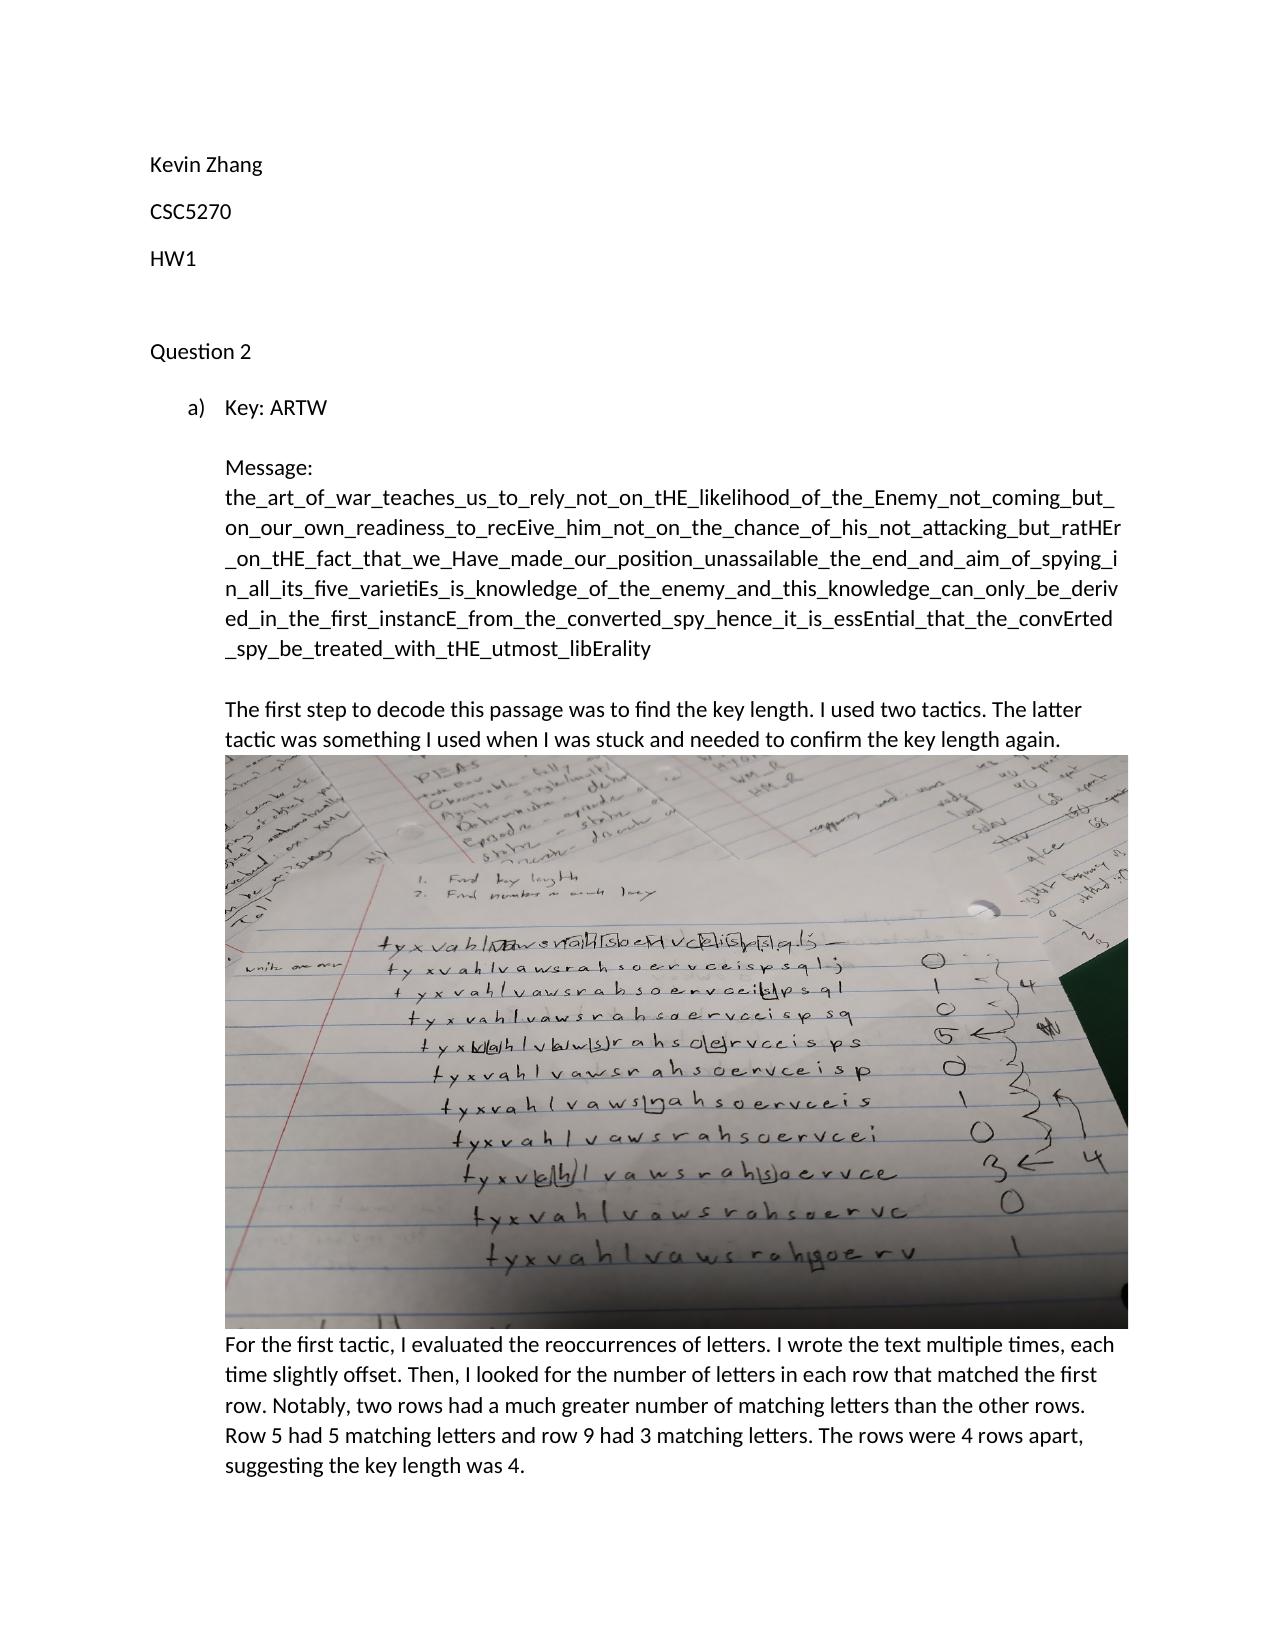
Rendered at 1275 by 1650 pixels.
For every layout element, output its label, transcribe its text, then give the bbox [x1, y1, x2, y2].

text HW1 [150, 244, 1125, 272]
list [187, 393, 1125, 1479]
text CSC5270 [150, 197, 1125, 225]
text Question 2 [150, 337, 1125, 366]
text Kevin Zhang [150, 150, 1125, 178]
picture [225, 755, 1129, 1329]
